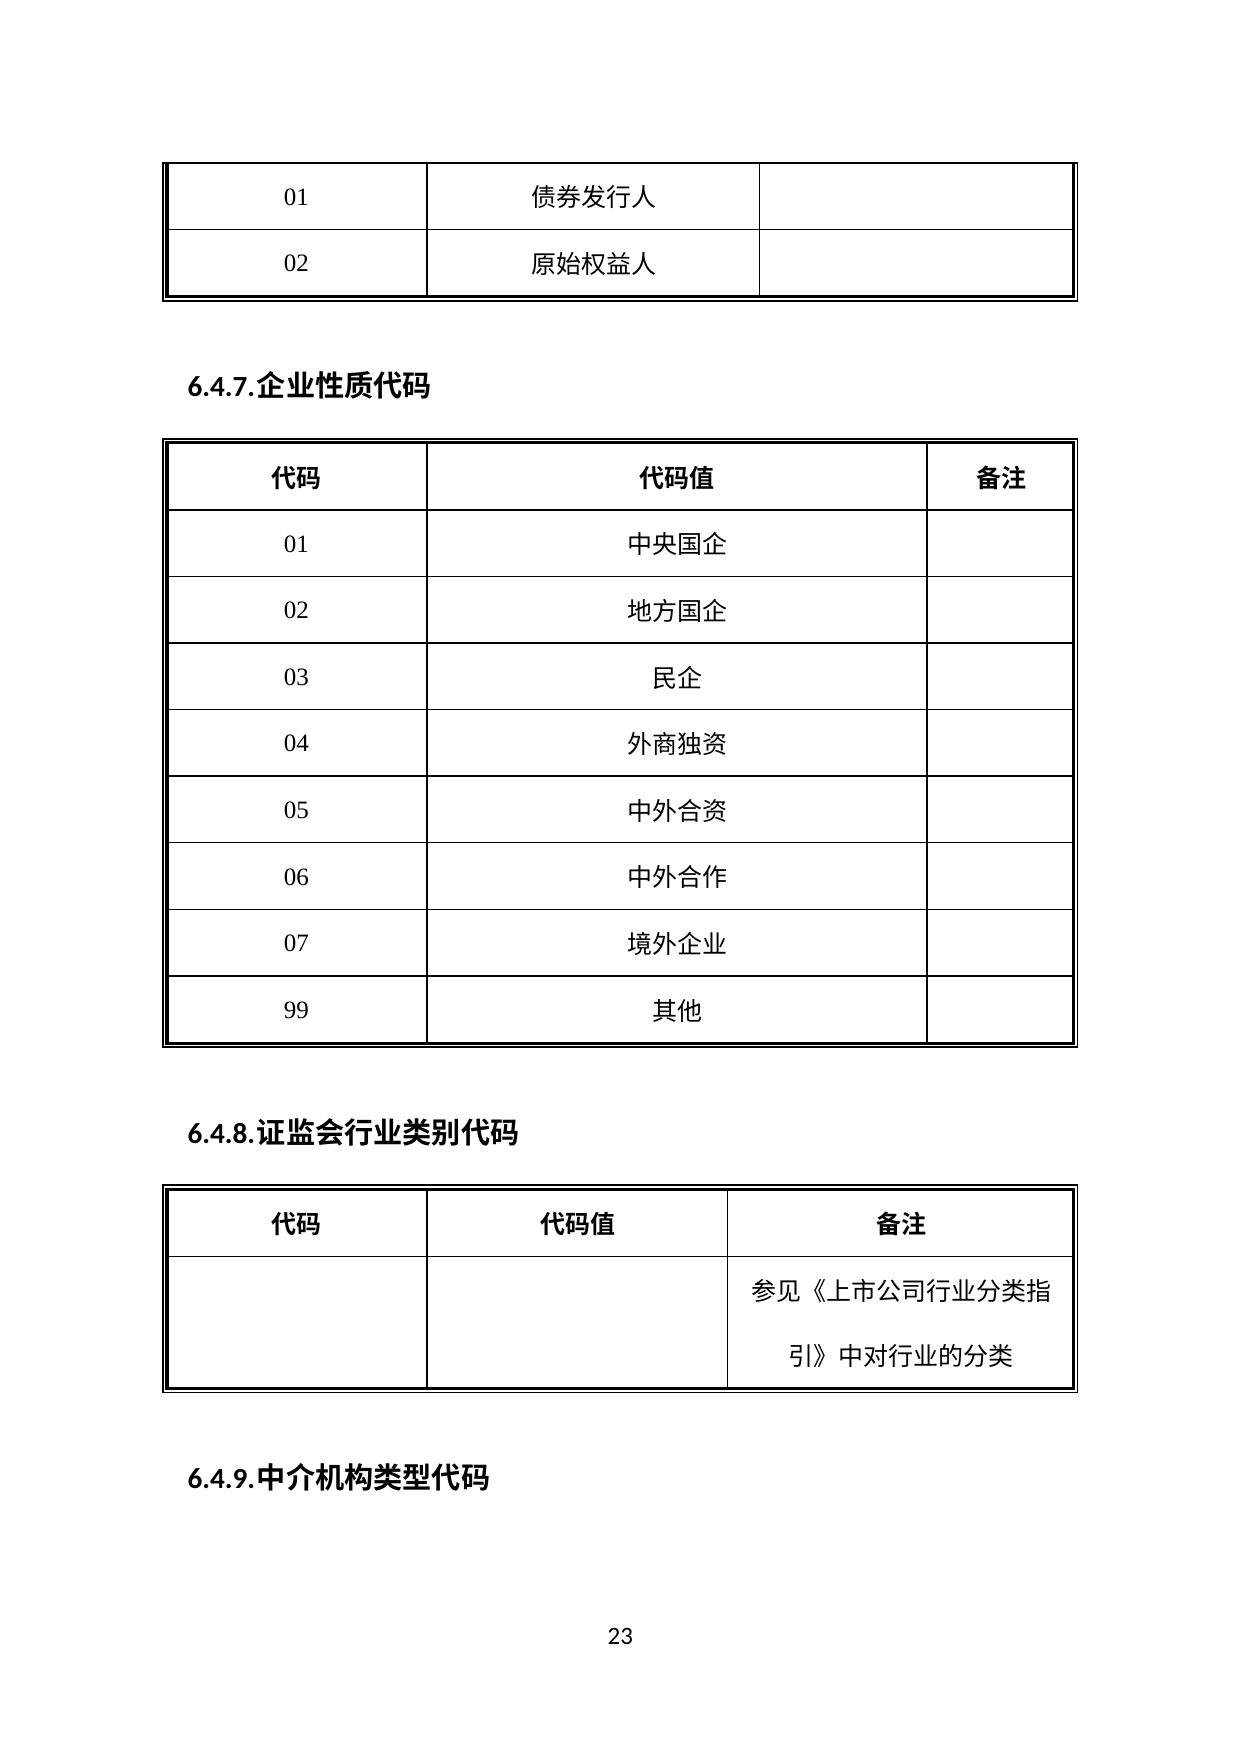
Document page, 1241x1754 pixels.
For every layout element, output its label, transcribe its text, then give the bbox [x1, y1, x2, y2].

table_cell 01 [169, 164, 426, 228]
table_header 代码值 [428, 1191, 727, 1256]
table_cell 99 [169, 977, 426, 1042]
table_cell [760, 164, 1072, 228]
table_cell [928, 777, 1072, 842]
table_cell [928, 511, 1072, 576]
table_cell [928, 577, 1072, 642]
table_header 代码 [169, 444, 426, 509]
table_cell 参见《上市公司行业分类指引》中对行业的分类 [728, 1257, 1072, 1387]
table_header 代码 [169, 1191, 426, 1256]
table_cell 02 [169, 577, 426, 642]
table_cell 债券发行人 [428, 164, 759, 228]
table_cell 地方国企 [428, 577, 926, 642]
subtitle 证监会行业类别代码 [187, 1098, 1053, 1163]
table_cell [928, 977, 1072, 1042]
table_cell 民企 [428, 644, 926, 709]
table_cell [428, 1257, 727, 1387]
table_cell [760, 230, 1072, 295]
table_cell 02 [169, 230, 426, 295]
table_cell 01 [169, 511, 426, 576]
table_cell 外商独资 [428, 710, 926, 775]
table_cell [928, 710, 1072, 775]
table_header 备注 [928, 444, 1072, 509]
table_cell [169, 1257, 426, 1387]
table_cell 中央国企 [428, 511, 926, 576]
table_cell [928, 644, 1072, 709]
table_cell 境外企业 [428, 910, 926, 975]
table_cell 中外合资 [428, 777, 926, 842]
table_cell 06 [169, 843, 426, 908]
table_cell 05 [169, 777, 426, 842]
table_cell 原始权益人 [428, 230, 759, 295]
table_header 代码值 [428, 444, 926, 509]
table_cell [928, 910, 1072, 975]
table_cell 中外合作 [428, 843, 926, 908]
subtitle 中介机构类型代码 [187, 1444, 1053, 1509]
table_cell 07 [169, 910, 426, 975]
table_cell 其他 [428, 977, 926, 1042]
table_cell 03 [169, 644, 426, 709]
subtitle 企业性质代码 [187, 352, 1053, 417]
table_cell 04 [169, 710, 426, 775]
table_cell [928, 843, 1072, 908]
table_header 备注 [728, 1191, 1072, 1256]
